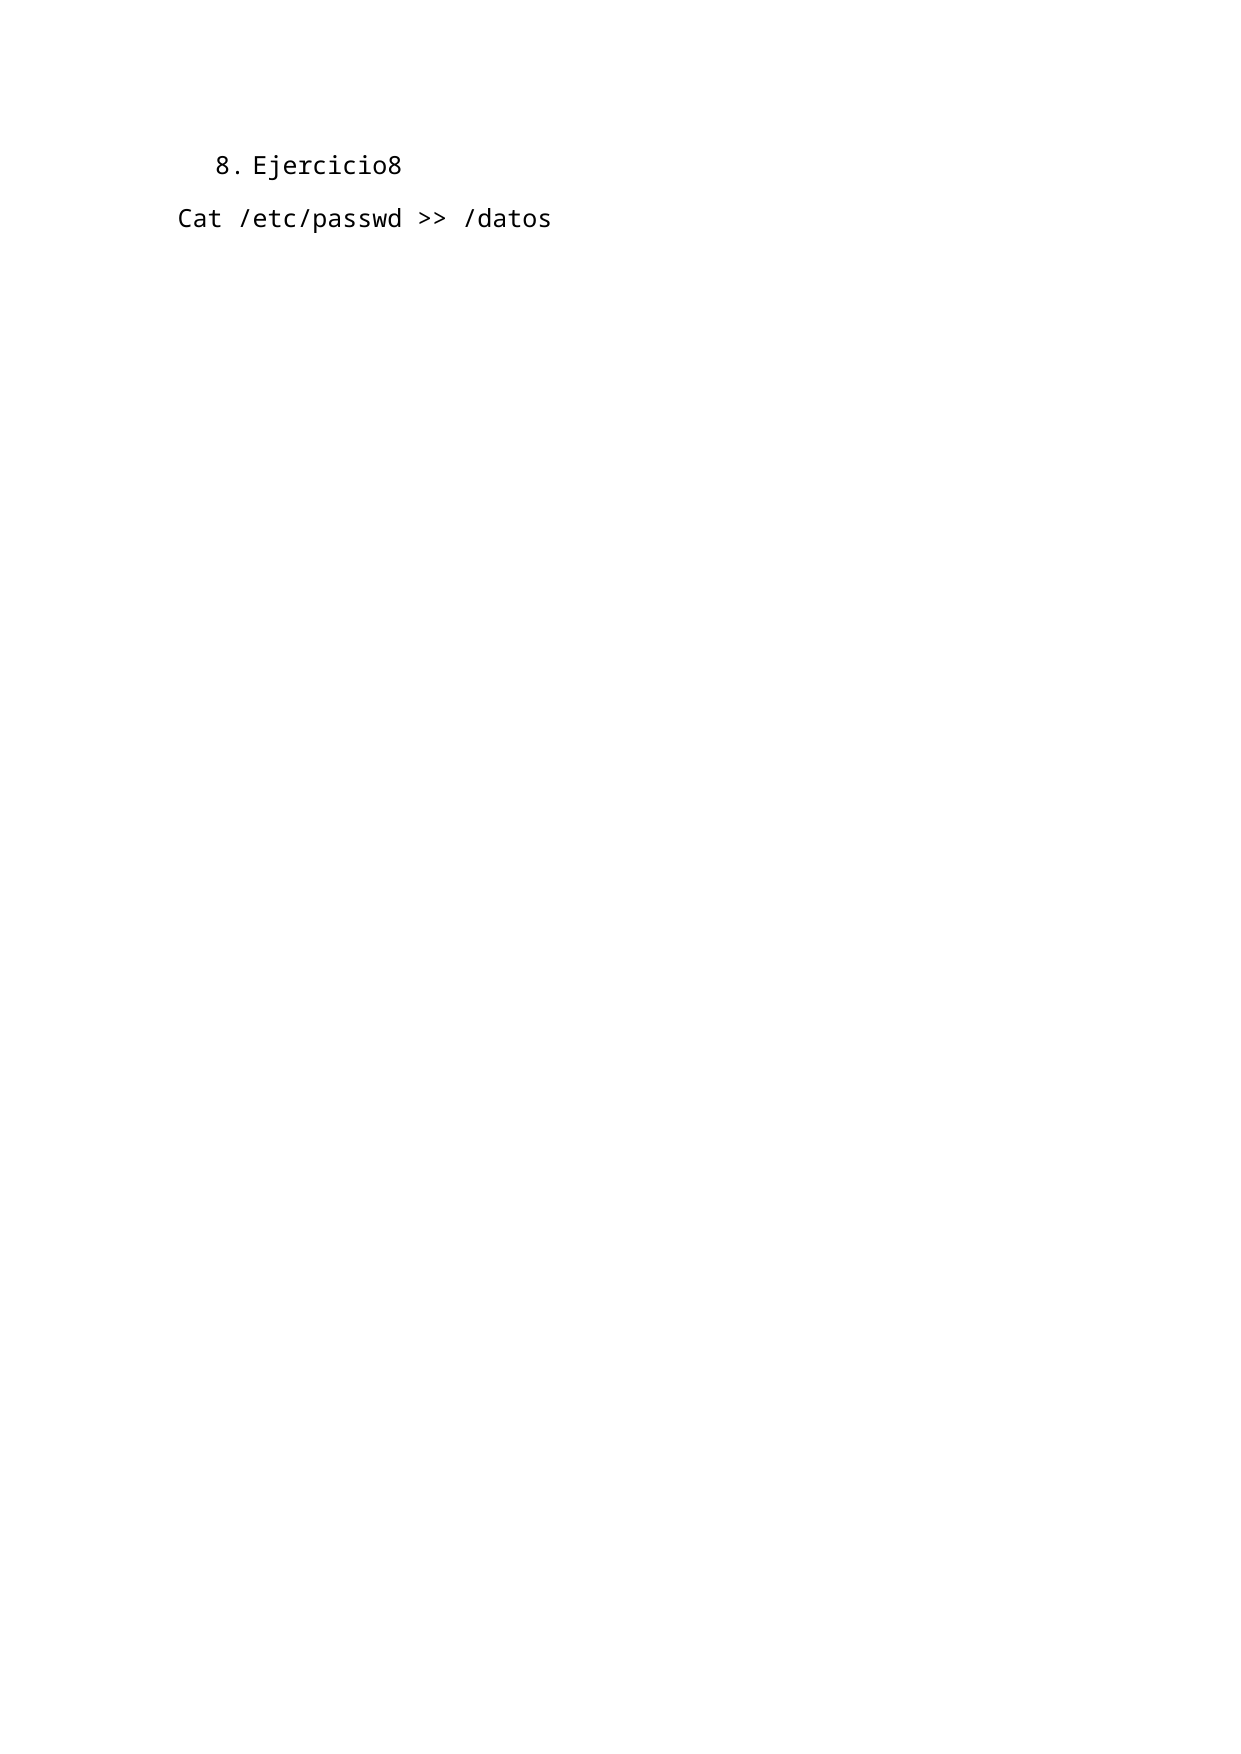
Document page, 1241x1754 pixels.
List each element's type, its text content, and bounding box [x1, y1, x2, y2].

text Cat /etc/passwd >> /datos [177, 201, 1063, 235]
list Ejercicio8 [215, 148, 1063, 182]
